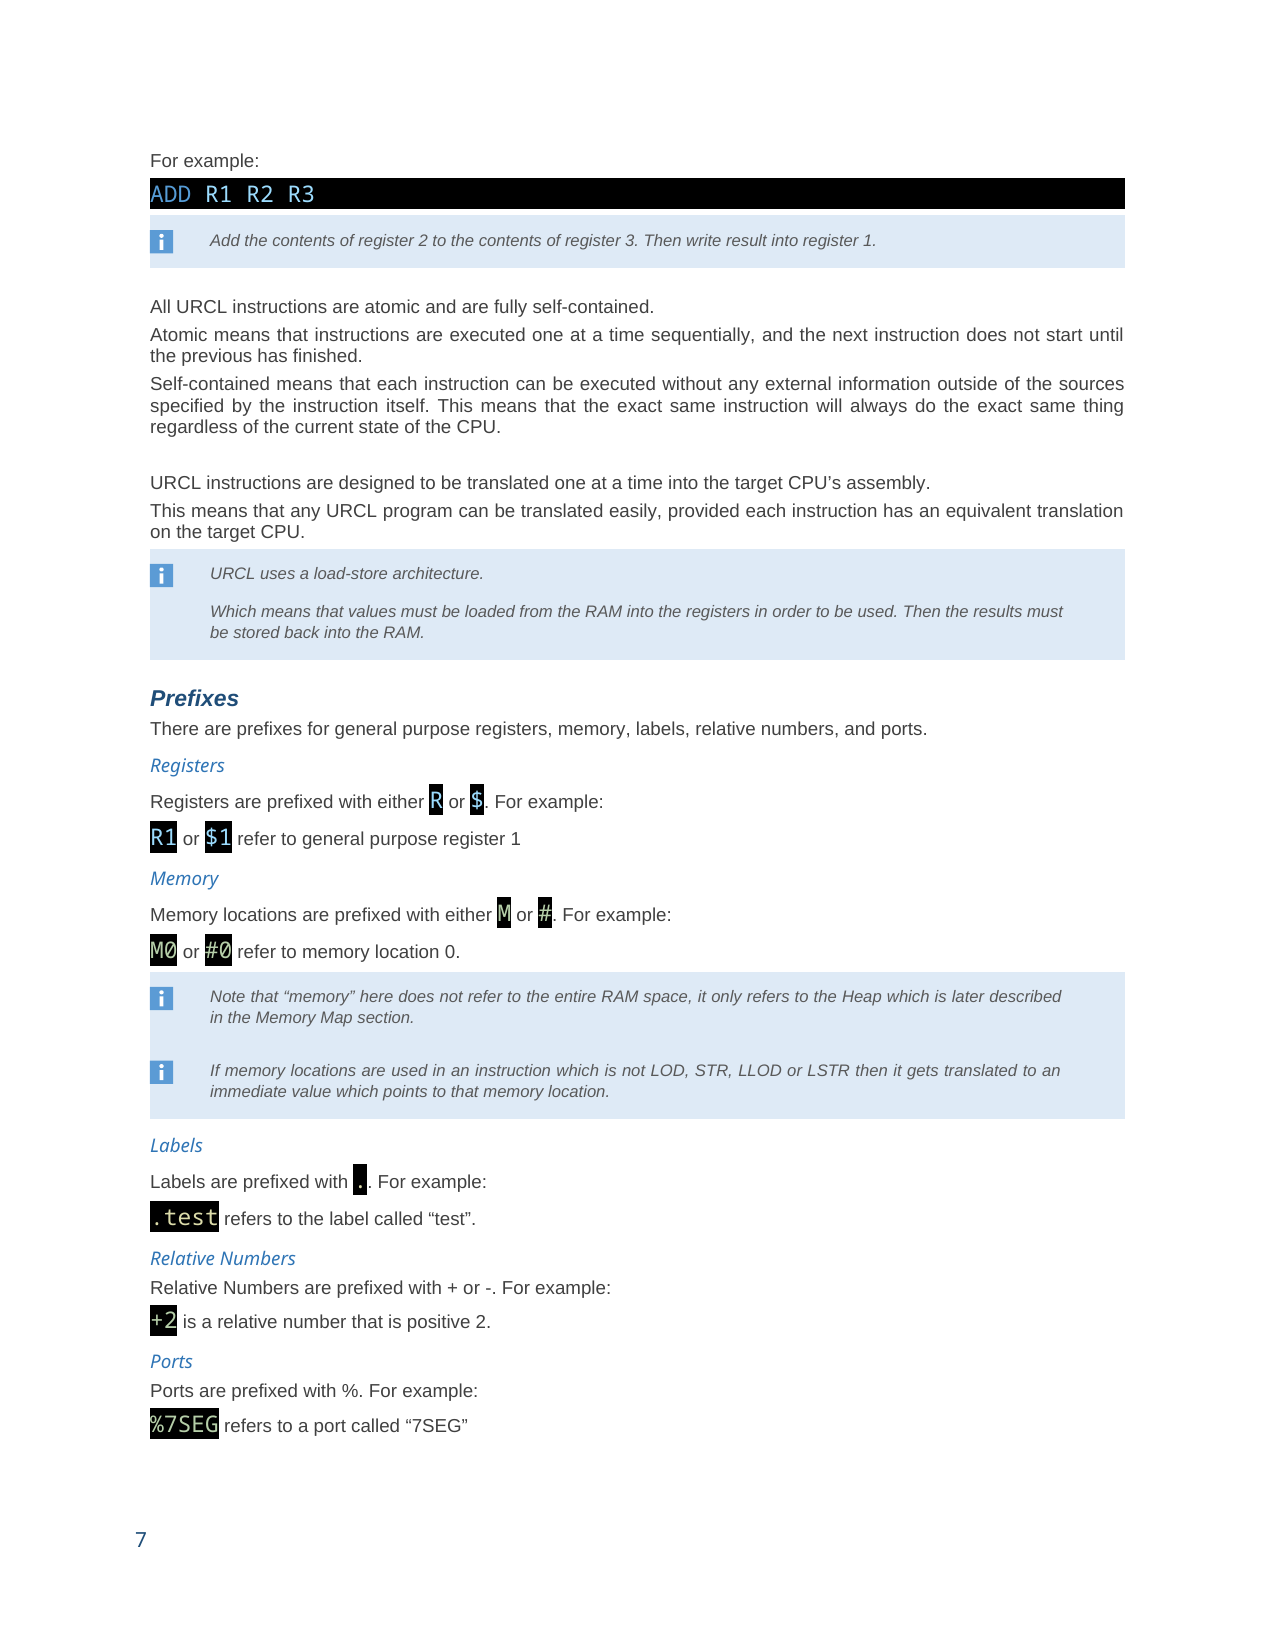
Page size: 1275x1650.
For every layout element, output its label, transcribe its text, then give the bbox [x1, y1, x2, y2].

subtitle Memory [150, 865, 1125, 891]
text .test refers to the label called “test”. [219, 1201, 1125, 1232]
text Registers are prefixed with either R or $. For example: [484, 784, 1125, 815]
text Atomic means that instructions are executed one at a time sequentially, and the next instruction does not start until the previous has finished. [150, 324, 1125, 367]
text URCL instructions are designed to be translated one at a time into the target CPU’s assembly. [150, 472, 1125, 493]
text Ports are prefixed with %. For example: [150, 1380, 1125, 1402]
subtitle Ports [150, 1348, 1125, 1374]
table_header [150, 972, 210, 1046]
text Labels are prefixed with .. For example: [150, 1164, 353, 1195]
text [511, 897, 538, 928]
subtitle Labels [150, 1132, 1125, 1157]
text There are prefixes for general purpose registers, memory, labels, relative numbers, and ports. [150, 718, 1125, 739]
text Labels are prefixed with .. For example: [367, 1164, 1125, 1195]
text All URCL instructions are atomic and are fully self-contained. [150, 296, 1125, 317]
text Self-contained means that each instruction can be executed without any external information outside of the sources specified by the instruction itself. This means that the exact same instruction will always do the exact same thing regardless of the current state of the CPU. [150, 373, 1125, 438]
text Memory locations are prefixed with either M or #. For example: [150, 897, 497, 928]
text This means that any URCL program can be translated easily, provided each instruction has an equivalent translation on the target CPU. [150, 499, 1125, 543]
table_header [150, 549, 210, 660]
subtitle Prefixes [150, 685, 1125, 712]
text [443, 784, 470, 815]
table_header [150, 215, 210, 268]
text Memory locations are prefixed with either M or #. For example: [552, 897, 1125, 928]
text +2 is a relative number that is positive 2. [150, 1304, 1125, 1336]
text M0 or #0 refer to memory location 0. [232, 934, 1125, 966]
subtitle Registers [150, 752, 1125, 778]
text Registers are prefixed with either R or $. For example: [150, 784, 429, 815]
text R1 or $1 refer to general purpose register 1 [232, 821, 1125, 853]
text Relative Numbers are prefixed with + or -. For example: [150, 1277, 1125, 1298]
text For example: [150, 150, 1125, 172]
table_cell If memory locations are used in an instruction which is not LOD, STR, LLOD or LSTR then it gets translated to an immediate value which points to that memory location. [210, 1046, 1125, 1119]
text ADD R1 R2 R3 [150, 178, 1125, 209]
table_header URCL uses a load-store architecture. Which means that values must be loaded from the RAM into the registers in order to be used. Then the results must be stored back into the RAM. [210, 549, 1125, 660]
table_header Note that “memory” here does not refer to the entire RAM space, it only refers to the Heap which is later described in the Memory Map section. [210, 972, 1125, 1046]
subtitle Relative Numbers [150, 1245, 1125, 1270]
table_header Add the contents of register 2 to the contents of register 3. Then write result into register 1. [210, 215, 1125, 268]
text %7SEG refers to a port called “7SEG” [219, 1408, 1125, 1439]
table_cell [150, 1046, 210, 1119]
